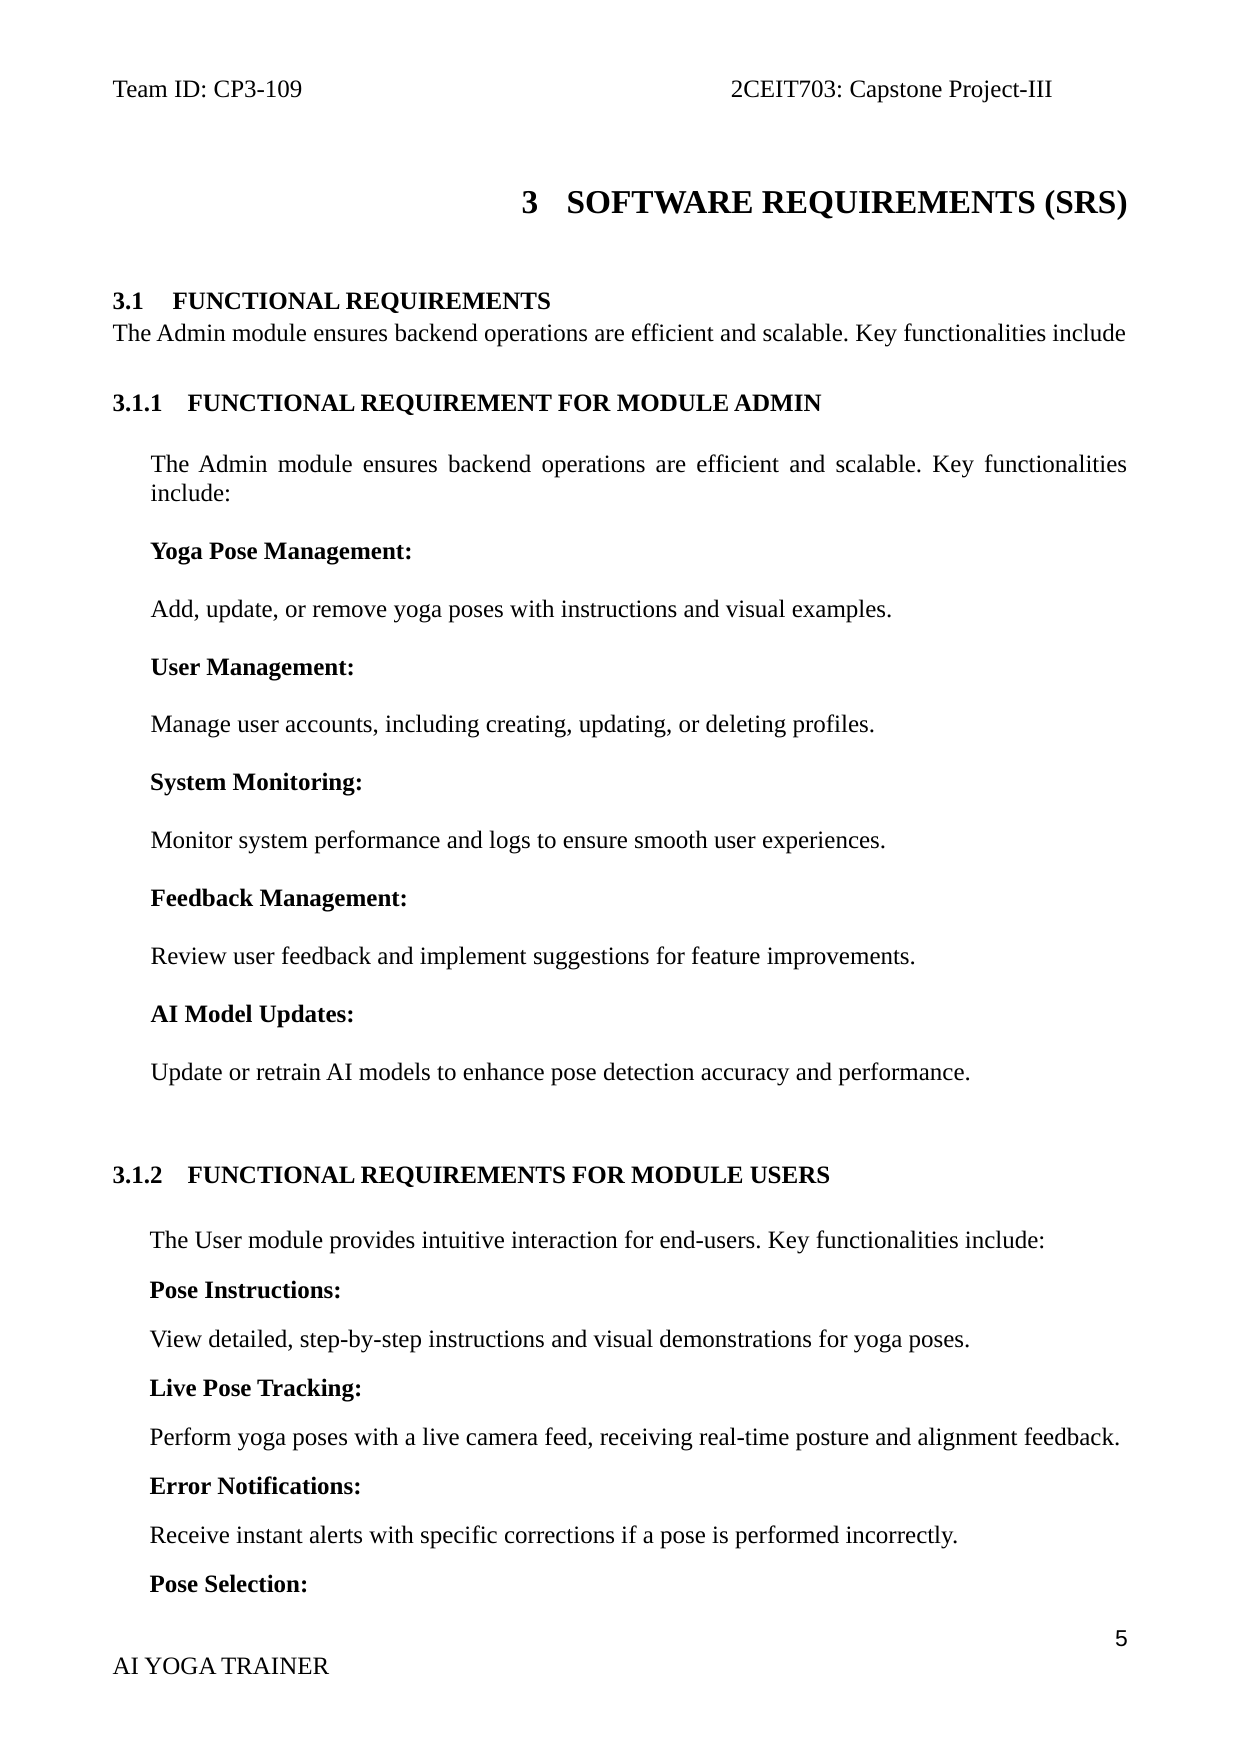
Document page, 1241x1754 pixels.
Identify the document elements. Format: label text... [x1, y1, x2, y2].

text The Admin module ensures backend operations are efficient and scalable. Key functionalities include [112, 318, 1128, 347]
text AI Model Updates: [150, 999, 1128, 1028]
subtitle FUNCTIONAL REQUIREMENTS FOR MODULE USERS [112, 1160, 1128, 1189]
text Pose Selection: [149, 1569, 1128, 1598]
subtitle FUNCTIONAL REQUIREMENTS [112, 286, 1128, 314]
text View detailed, step-by-step instructions and visual demonstrations for yoga poses. [149, 1324, 1128, 1352]
text Add, update, or remove yoga poses with instructions and visual examples. [150, 594, 1128, 622]
text Pose Instructions: [149, 1275, 1128, 1303]
text The Admin module ensures backend operations are efficient and scalable. Key functionalities include: [150, 449, 1128, 507]
text Live Pose Tracking: [149, 1373, 1128, 1402]
text User Management: [150, 652, 1128, 680]
text Yoga Pose Management: [112, 536, 1128, 564]
text Perform yoga poses with a live camera feed, receiving real-time posture and alignment feedback. [149, 1422, 1128, 1451]
text System Monitoring: [112, 767, 1128, 796]
text The User module provides intuitive interaction for end-users. Key functionalities include: [149, 1226, 1128, 1254]
subtitle FUNCTIONAL REQUIREMENT FOR MODULE ADMIN [112, 388, 1128, 416]
text Feedback Management: [150, 883, 1128, 912]
text Review user feedback and implement suggestions for feature improvements. [150, 941, 1128, 970]
subtitle SOFTWARE REQUIREMENTS (SRS) [112, 183, 1128, 221]
text Monitor system performance and logs to ensure smooth user experiences. [150, 825, 1128, 854]
text Receive instant alerts with specific corrections if a pose is performed incorrectly. [149, 1520, 1128, 1549]
text Error Notifications: [149, 1471, 1128, 1500]
text Update or retrain AI models to enhance pose detection accuracy and performance. [150, 1057, 1128, 1086]
text Manage user accounts, including creating, updating, or deleting profiles. [150, 709, 1128, 738]
